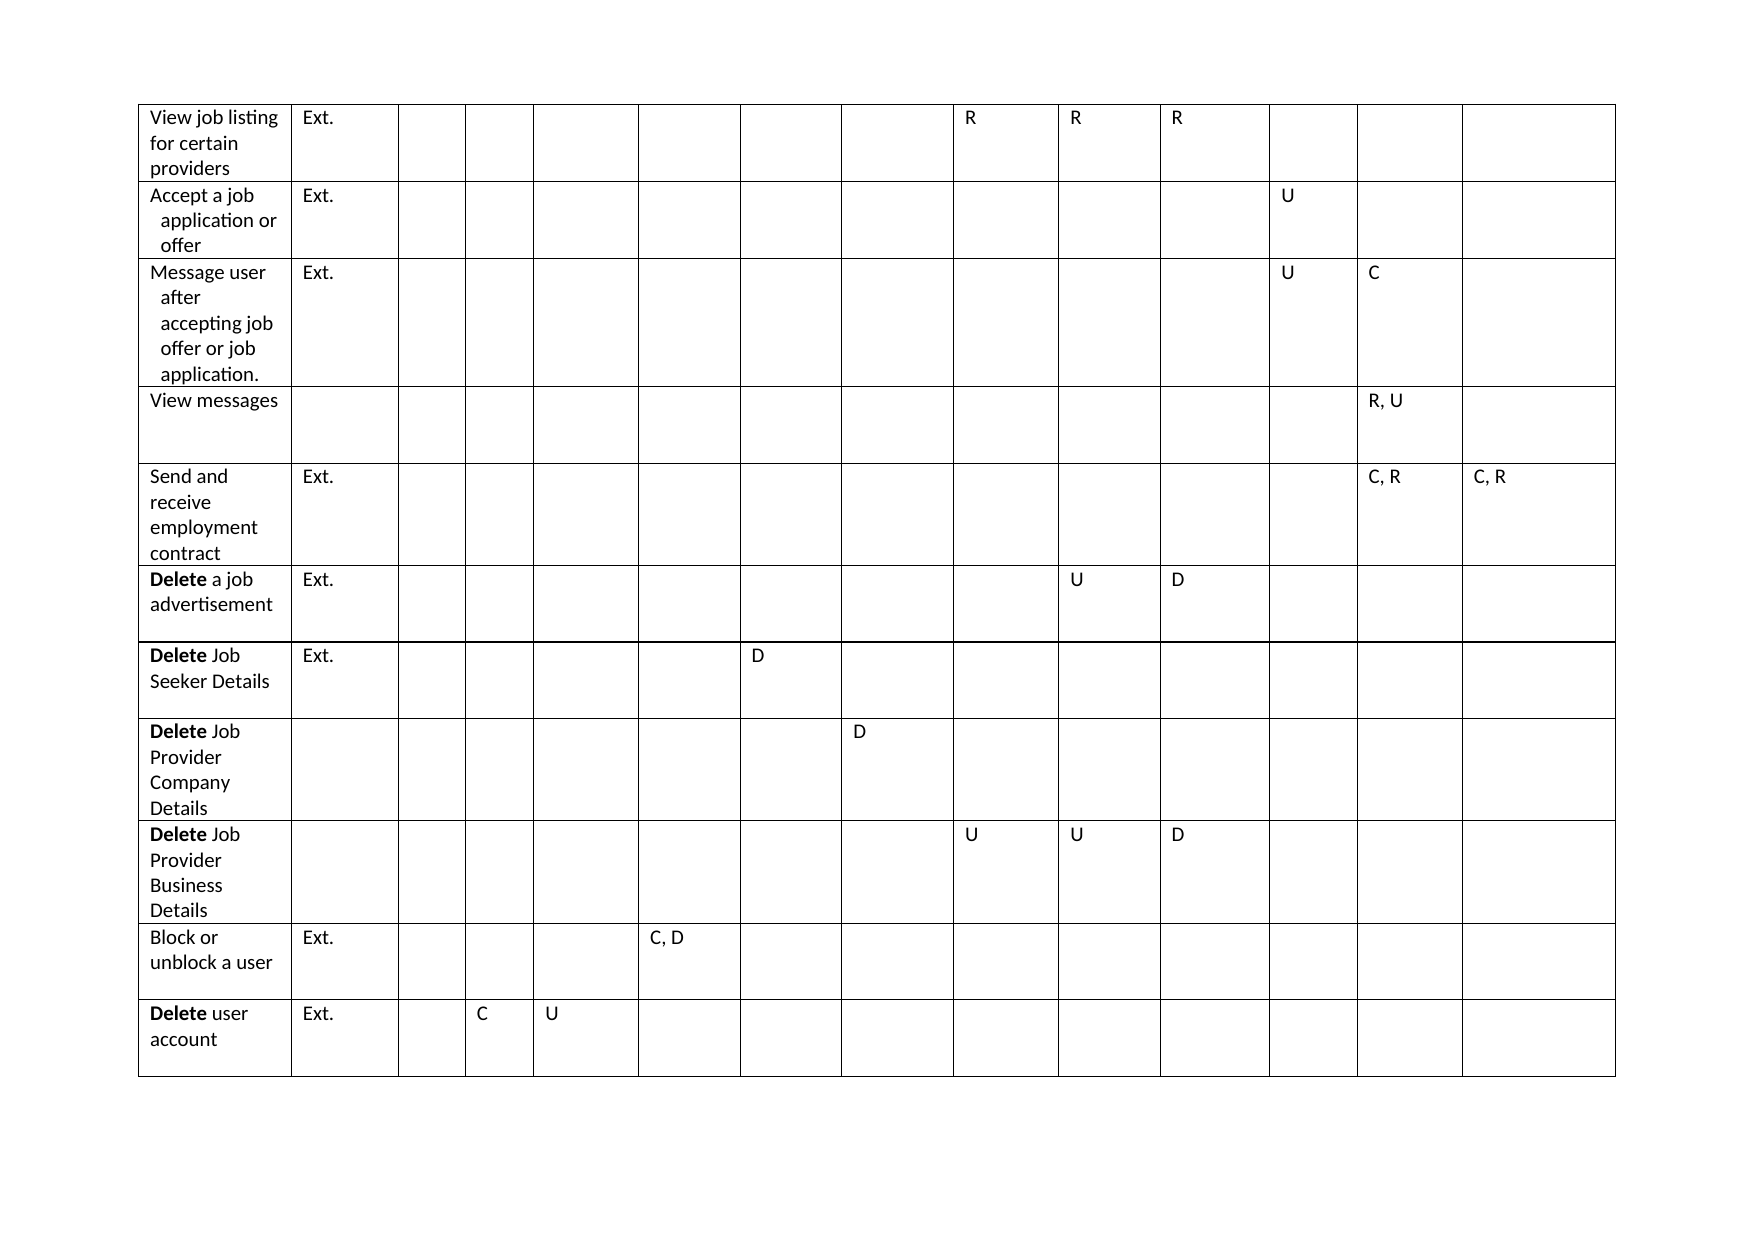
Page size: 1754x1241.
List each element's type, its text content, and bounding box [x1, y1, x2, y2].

table_cell [639, 182, 740, 258]
table_cell [639, 259, 740, 386]
table_cell [741, 182, 841, 258]
table_cell [399, 643, 465, 718]
table_cell U [1059, 821, 1160, 923]
table_cell [842, 105, 953, 181]
table_cell [1161, 182, 1269, 258]
table_cell [399, 566, 465, 641]
table_cell [842, 259, 953, 386]
table_cell [842, 566, 953, 641]
table_cell [466, 924, 533, 999]
table_cell [842, 464, 953, 565]
table_cell [1059, 924, 1160, 999]
table_cell [1358, 719, 1462, 820]
table_cell [842, 1000, 953, 1076]
table_cell [1270, 643, 1357, 718]
table_cell R [954, 105, 1058, 181]
table_cell [1463, 924, 1615, 999]
table_cell [399, 464, 465, 565]
table_cell [1270, 105, 1357, 181]
table_cell [1463, 719, 1615, 820]
table_cell [1270, 464, 1357, 565]
table_cell C, R [1463, 464, 1615, 565]
table_cell [1270, 387, 1357, 462]
table_cell Ext. [292, 643, 398, 718]
table_cell Delete a job advertisement [139, 566, 291, 641]
table_cell [534, 182, 638, 258]
table_cell [639, 464, 740, 565]
table_cell [399, 924, 465, 999]
table_cell [842, 643, 953, 718]
table_cell [741, 1000, 841, 1076]
table_cell C, D [639, 924, 740, 999]
table_cell [1463, 259, 1615, 386]
table_cell [399, 182, 465, 258]
table_cell [741, 387, 841, 462]
table_cell Delete Job Provider Business Details [139, 821, 291, 923]
table_cell U [1059, 566, 1160, 641]
table_cell Delete user account [139, 1000, 291, 1076]
table_cell [466, 643, 533, 718]
table_cell Delete Job Seeker Details [139, 643, 291, 718]
table_cell Message user after accepting job offer or job application. [139, 259, 291, 386]
table_cell [1270, 821, 1357, 923]
table_cell [954, 387, 1058, 462]
table_cell [1463, 387, 1615, 462]
table_cell [534, 719, 638, 820]
table_cell [1270, 924, 1357, 999]
table_cell D [1161, 566, 1269, 641]
table_cell [1059, 182, 1160, 258]
table_cell C [466, 1000, 533, 1076]
table_cell [1161, 719, 1269, 820]
table_cell [1463, 105, 1615, 181]
table_cell [1059, 719, 1160, 820]
table_cell [741, 821, 841, 923]
table_cell [639, 821, 740, 923]
table_cell U [954, 821, 1058, 923]
table_cell [954, 566, 1058, 641]
table_cell [466, 259, 533, 386]
table_cell [741, 105, 841, 181]
table_cell [292, 821, 398, 923]
table_cell [639, 719, 740, 820]
table_cell [1161, 924, 1269, 999]
table_cell [842, 387, 953, 462]
table_cell [1161, 259, 1269, 386]
table_cell [741, 259, 841, 386]
table_cell [466, 182, 533, 258]
table_cell View messages [139, 387, 291, 462]
table_cell [1059, 643, 1160, 718]
table_cell [954, 1000, 1058, 1076]
table_cell [466, 387, 533, 462]
table_cell C, R [1358, 464, 1462, 565]
table_cell [466, 719, 533, 820]
table_cell [534, 566, 638, 641]
table_cell [399, 1000, 465, 1076]
table_cell [741, 719, 841, 820]
table_cell [466, 566, 533, 641]
table_cell [842, 182, 953, 258]
table_cell [399, 821, 465, 923]
table_cell [1270, 566, 1357, 641]
table_cell [1463, 821, 1615, 923]
table_cell [1358, 1000, 1462, 1076]
table_cell Accept a job application or offer [139, 182, 291, 258]
table_cell [1358, 105, 1462, 181]
table_cell Ext. [292, 1000, 398, 1076]
table_cell [1161, 387, 1269, 462]
table_cell [534, 464, 638, 565]
table_cell Ext. [292, 566, 398, 641]
table_cell R [1059, 105, 1160, 181]
table_cell [466, 464, 533, 565]
table_cell Ext. [292, 182, 398, 258]
table_cell [1358, 182, 1462, 258]
table_cell [399, 719, 465, 820]
table_cell [639, 105, 740, 181]
table_cell U [1270, 182, 1357, 258]
table_cell [639, 1000, 740, 1076]
table_cell [292, 387, 398, 462]
table_cell [1358, 643, 1462, 718]
table_cell Ext. [292, 464, 398, 565]
table_cell [1463, 566, 1615, 641]
table_cell [399, 259, 465, 386]
table_cell [534, 387, 638, 462]
table_cell Delete Job Provider Company Details [139, 719, 291, 820]
table_cell [1463, 182, 1615, 258]
table_cell [1161, 464, 1269, 565]
table_cell U [534, 1000, 638, 1076]
table_cell [954, 924, 1058, 999]
table_cell [534, 924, 638, 999]
table_cell [639, 566, 740, 641]
table_cell [1463, 643, 1615, 718]
table_cell View job listing for certain providers [139, 105, 291, 181]
table_cell [534, 821, 638, 923]
table_cell [639, 643, 740, 718]
table_cell [741, 464, 841, 565]
table_cell [1059, 259, 1160, 386]
table_cell Send and receive employment contract [139, 464, 291, 565]
table_cell [534, 259, 638, 386]
table_cell C [1358, 259, 1462, 386]
table_cell [842, 821, 953, 923]
table_cell [292, 719, 398, 820]
table_cell D [1161, 821, 1269, 923]
table_cell R, U [1358, 387, 1462, 462]
table_cell [534, 643, 638, 718]
table_cell [741, 566, 841, 641]
table_cell [399, 387, 465, 462]
table_cell [466, 105, 533, 181]
table_cell [954, 182, 1058, 258]
table_cell [1161, 1000, 1269, 1076]
table_cell Ext. [292, 105, 398, 181]
table_cell [741, 924, 841, 999]
table_cell [954, 259, 1058, 386]
table_cell [1358, 566, 1462, 641]
table_cell [399, 105, 465, 181]
table_cell [954, 643, 1058, 718]
table_cell [954, 464, 1058, 565]
table_cell R [1161, 105, 1269, 181]
table_cell D [842, 719, 953, 820]
table_cell [1270, 719, 1357, 820]
table_cell [1358, 924, 1462, 999]
table_cell Block or unblock a user [139, 924, 291, 999]
table_cell [639, 387, 740, 462]
table_cell [1463, 1000, 1615, 1076]
table_cell [466, 821, 533, 923]
table_cell [1270, 1000, 1357, 1076]
table_cell [842, 924, 953, 999]
table_cell [1059, 387, 1160, 462]
table_cell U [1270, 259, 1357, 386]
table_cell Ext. [292, 924, 398, 999]
table_cell [1059, 1000, 1160, 1076]
table_cell D [741, 643, 841, 718]
table_cell Ext. [292, 259, 398, 386]
table_cell [1161, 643, 1269, 718]
table_cell [954, 719, 1058, 820]
table_cell [534, 105, 638, 181]
table_cell [1059, 464, 1160, 565]
table_cell [1358, 821, 1462, 923]
